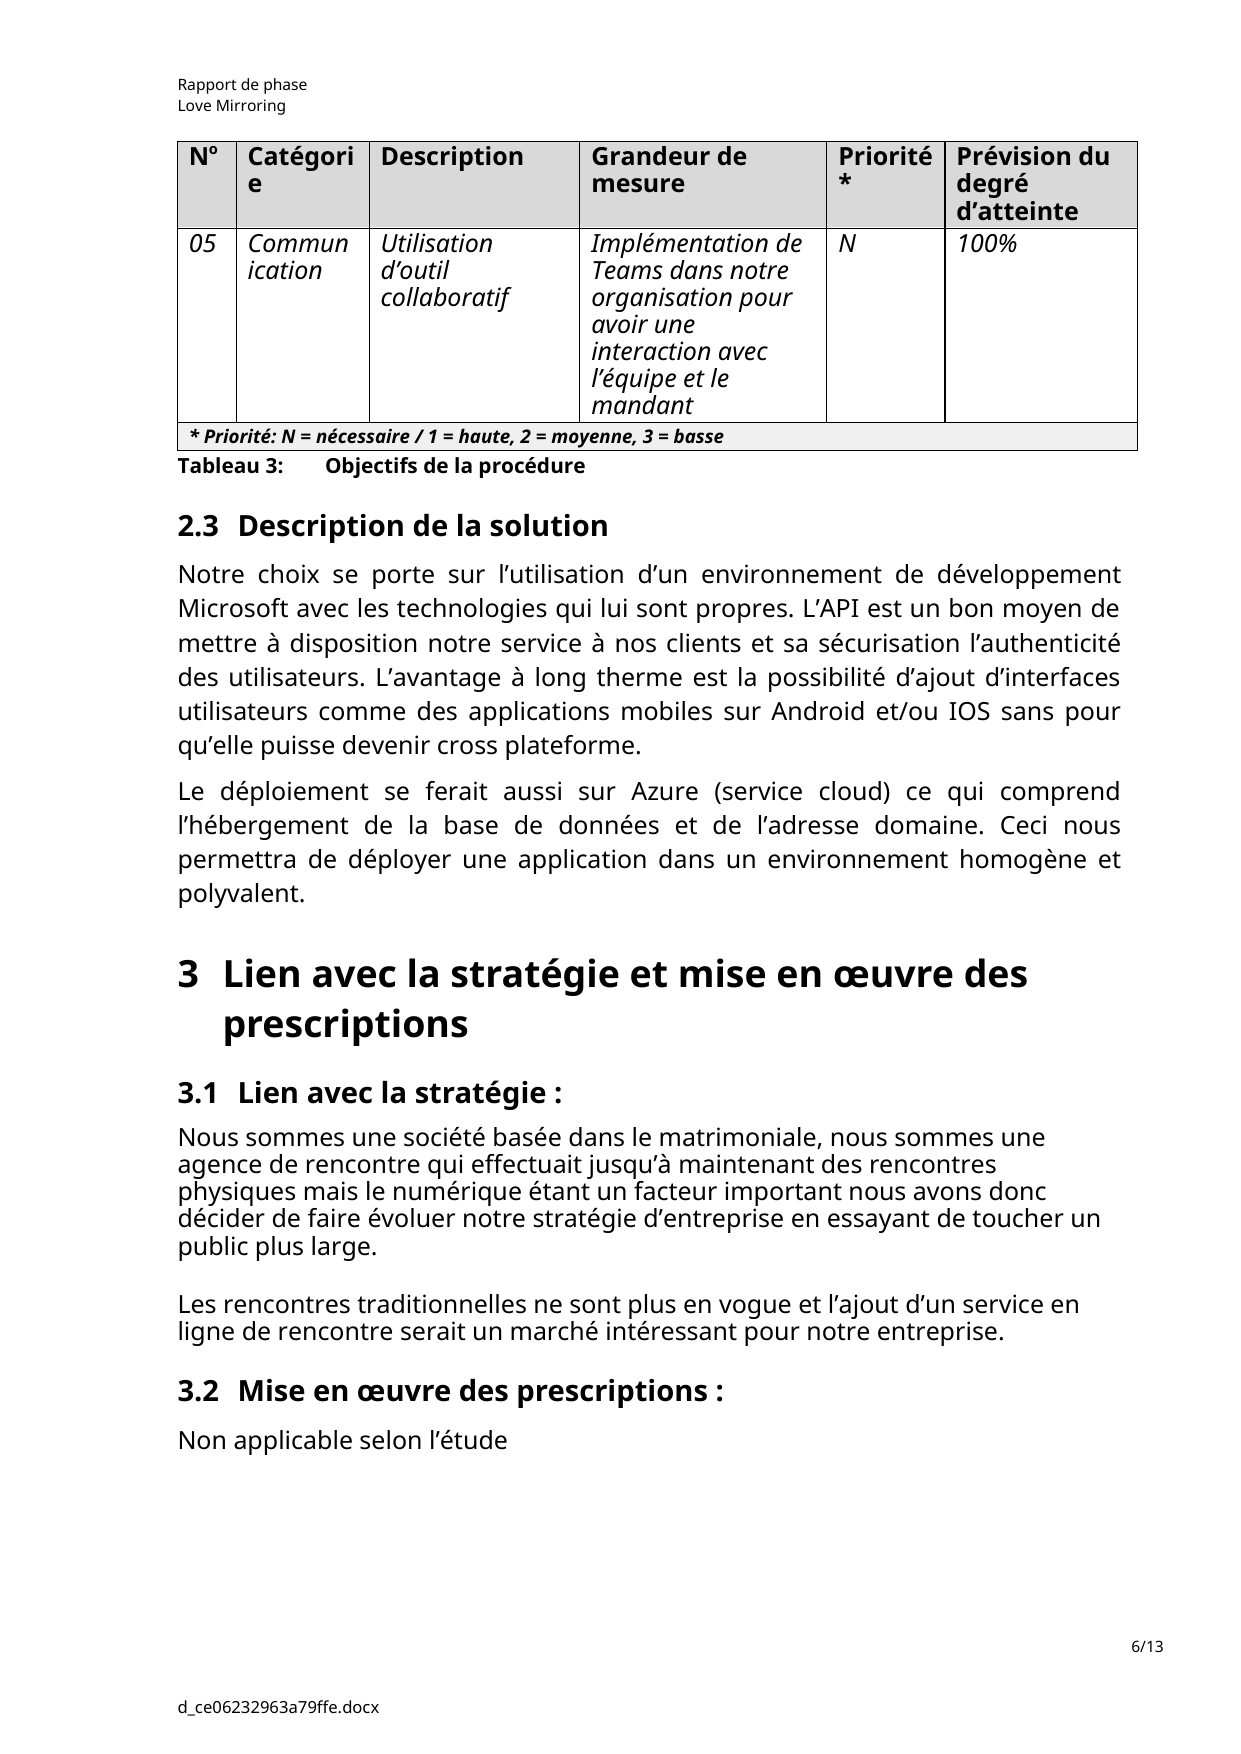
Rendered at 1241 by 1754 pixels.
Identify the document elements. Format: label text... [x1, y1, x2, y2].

table_cell Implémentation de Teams dans notre organisation pour avoir une interaction avec l’équipe et le mandant [580, 229, 826, 422]
table_header Grandeur de mesure [580, 142, 826, 227]
text Nous sommes une société basée dans le matrimoniale, nous sommes une agence de rencontre qui effectuait jusqu’à maintenant des rencontres physiques mais le numérique étant un facteur important nous avons donc décider de faire évoluer notre stratégie d’entreprise en essayant de toucher un public plus large. [177, 1125, 1122, 1260]
subtitle Mise en œuvre des prescriptions : [177, 1371, 1122, 1410]
text Les rencontres traditionnelles ne sont plus en vogue et l’ajout d’un service en ligne de rencontre serait un marché intéressant pour notre entreprise. [177, 1292, 1122, 1346]
subtitle Lien avec la stratégie et mise en œuvre des prescriptions [177, 948, 1122, 1048]
table_cell 100% [946, 229, 1137, 422]
text Notre choix se porte sur l’utilisation d’un environnement de développement Microsoft avec les technologies qui lui sont propres. L’API est un bon moyen de mettre à disposition notre service à nos clients et sa sécurisation l’authenticité des utilisateurs. L’avantage à long therme est la possibilité d’ajout d’interfaces utilisateurs comme des applications mobiles sur Android et/ou IOS sans pour qu’elle puisse devenir cross plateforme. [177, 557, 1122, 761]
text Tableau 3: Objectifs de la procédure [177, 451, 1122, 480]
table_cell 05 [178, 229, 236, 422]
table_cell N [827, 229, 944, 422]
table_header No [178, 142, 236, 227]
table_header Prévision du degré d’atteinte [946, 142, 1137, 227]
text Non applicable selon l’étude [177, 1423, 1122, 1457]
text Le déploiement se ferait aussi sur Azure (service cloud) ce qui comprend l’hébergement de la base de données et de l’adresse domaine. Ceci nous permettra de déployer une application dans un environnement homogène et polyvalent. [177, 774, 1122, 910]
subtitle Description de la solution [177, 505, 1122, 544]
table_header Catégorie [237, 142, 369, 227]
table_header Priorité* [827, 142, 944, 227]
table_cell Communication [237, 229, 369, 422]
table_cell Utilisation d’outil collaboratif [370, 229, 579, 422]
table_header Description [370, 142, 579, 227]
table_cell * Priorité: N = nécessaire / 1 = haute, 2 = moyenne, 3 = basse [178, 423, 1137, 450]
subtitle Lien avec la stratégie : [177, 1073, 1122, 1112]
